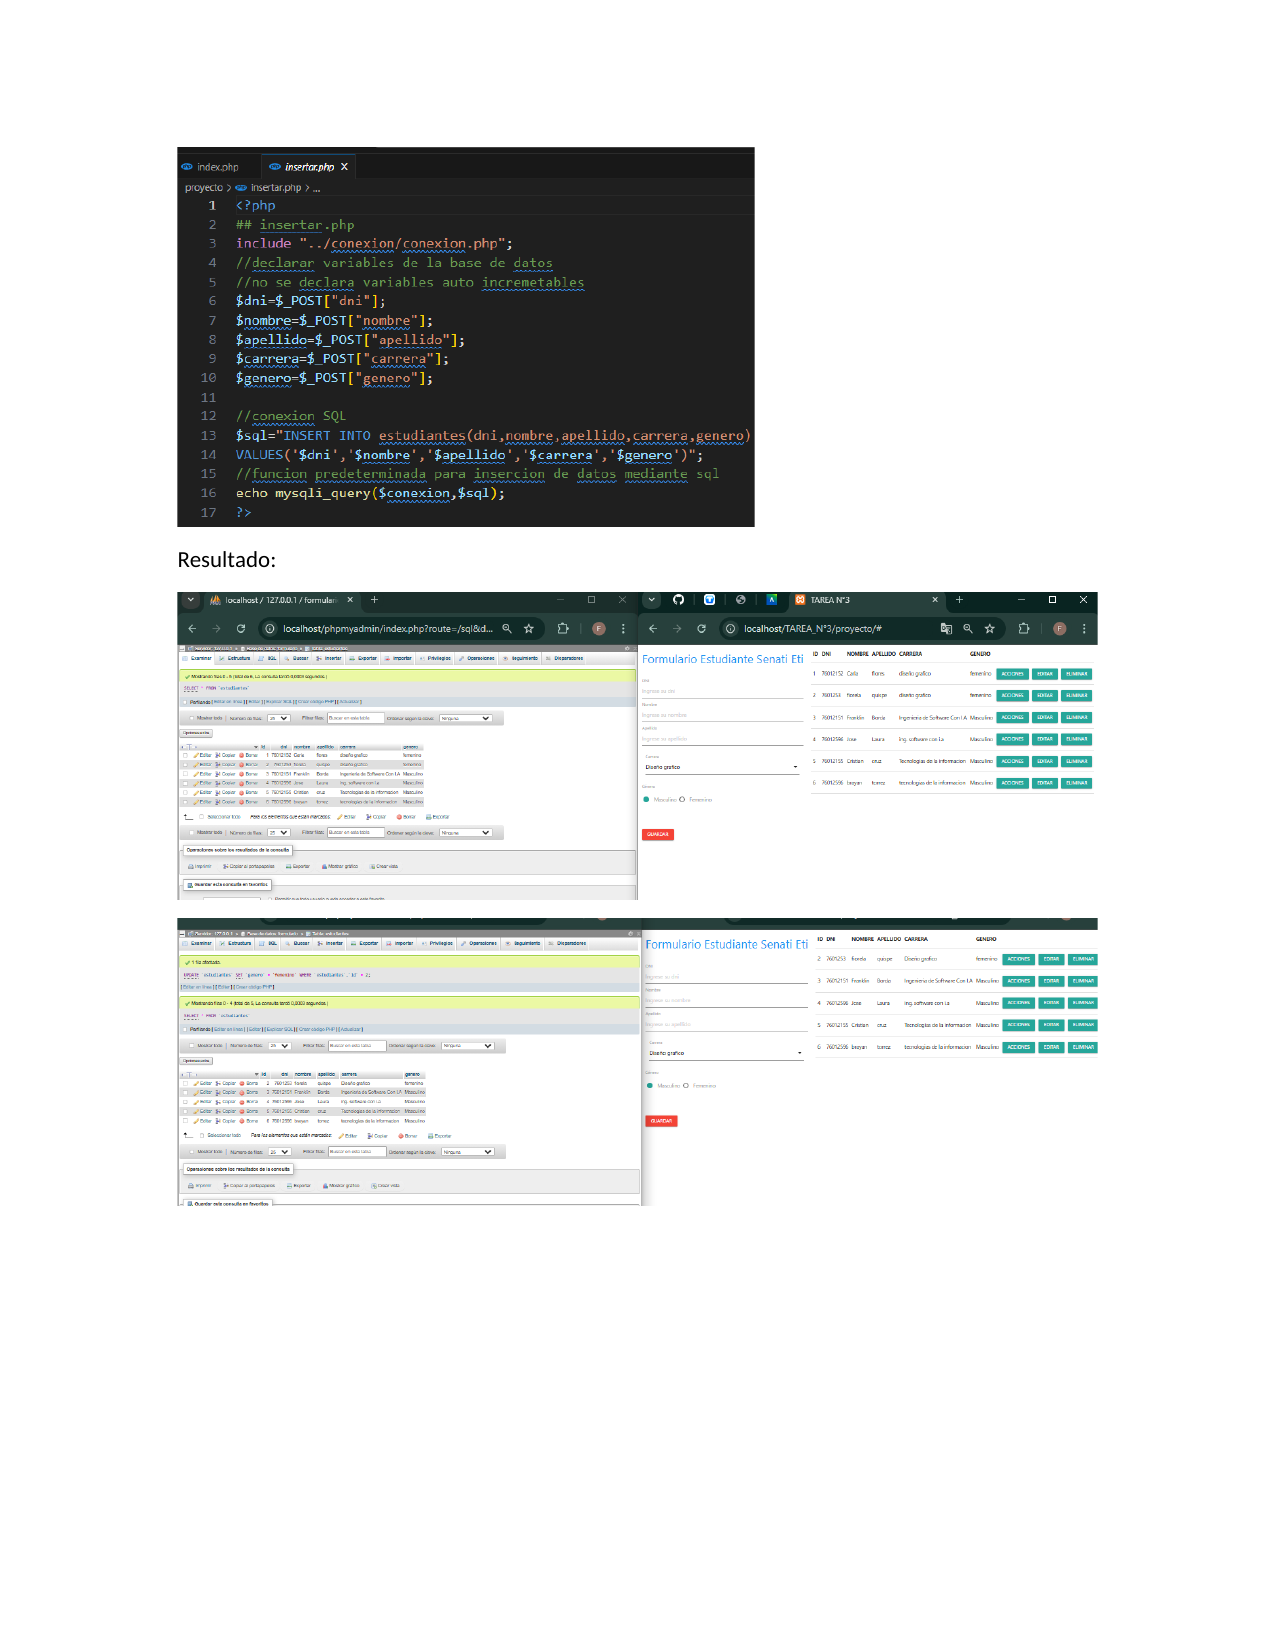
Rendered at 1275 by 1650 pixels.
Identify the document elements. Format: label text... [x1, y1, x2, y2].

picture [177, 592, 1098, 900]
text Resultado: [177, 545, 1098, 573]
picture [177, 918, 1098, 1206]
picture [177, 147, 755, 527]
